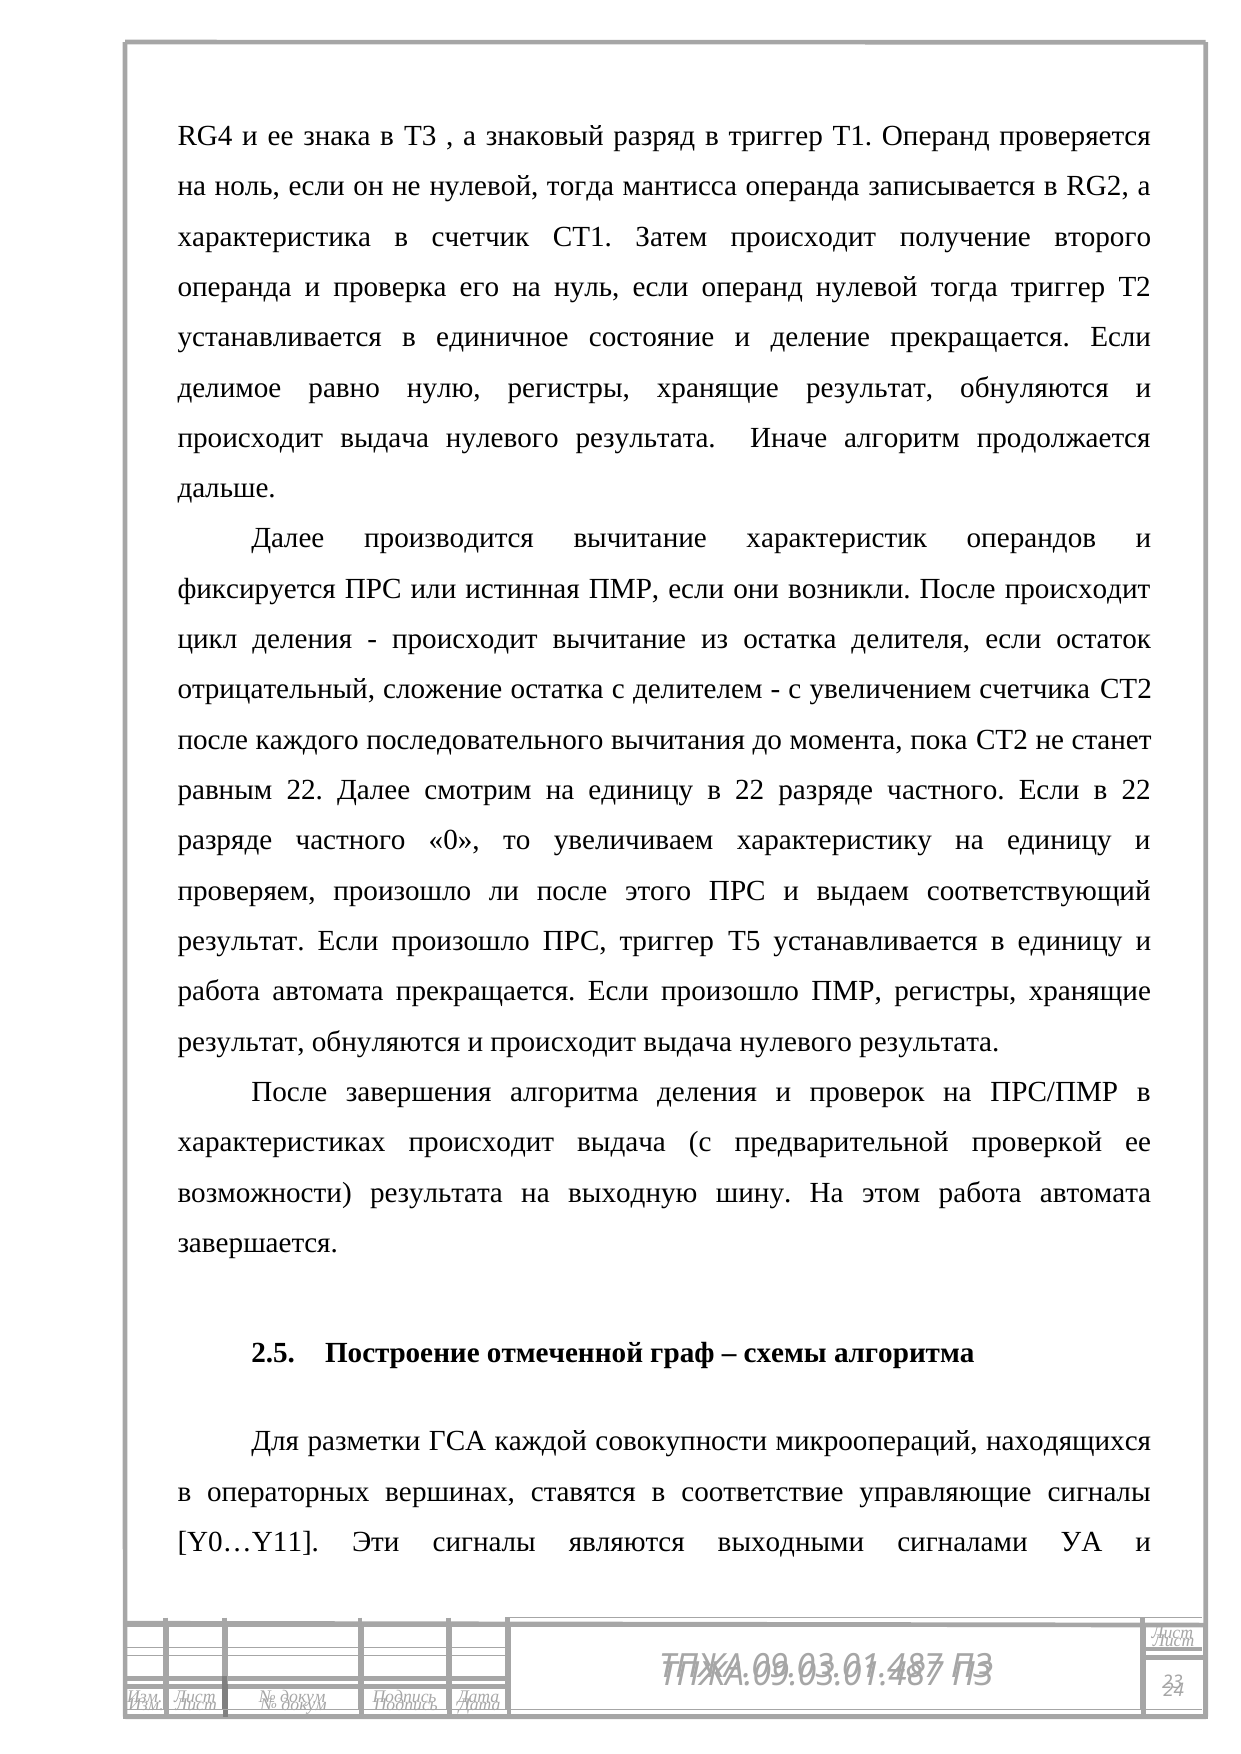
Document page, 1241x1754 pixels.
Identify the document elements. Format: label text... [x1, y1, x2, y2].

text Далее производится вычитание характеристик операндов и фиксируется ПРС или истинная ПМР, если они возникли. После происходит цикл деления - происходит вычитание из остатка делителя, если остаток отрицательный, сложение остатка с делителем - с увеличением счетчика CT2 после каждого последовательного вычитания до момента, пока CT2 не станет равным 22. Далее смотрим на единицу в 22 разряде частного. Если в 22 разряде частного «0», то увеличиваем характеристику на единицу и проверяем, произошло ли после этого ПРС и выдаем соответствующий результат. Если произошло ПРС, триггер T5 устанавливается в единицу и работа автомата прекращается. Если произошло ПМР, регистры, хранящие результат, обнуляются и происходит выдача нулевого результата. [177, 521, 1152, 1057]
subtitle 2.5. Построение отмеченной граф – схемы алгоритма [177, 1335, 1152, 1368]
text После завершения алгоритма деления и проверок на ПРС/ПМР в характеристиках происходит выдача (с предварительной проверкой ее возможности) результата на выходную шину. На этом работа автомата завершается. [177, 1074, 1152, 1258]
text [177, 1423, 1152, 1558]
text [177, 118, 1152, 504]
